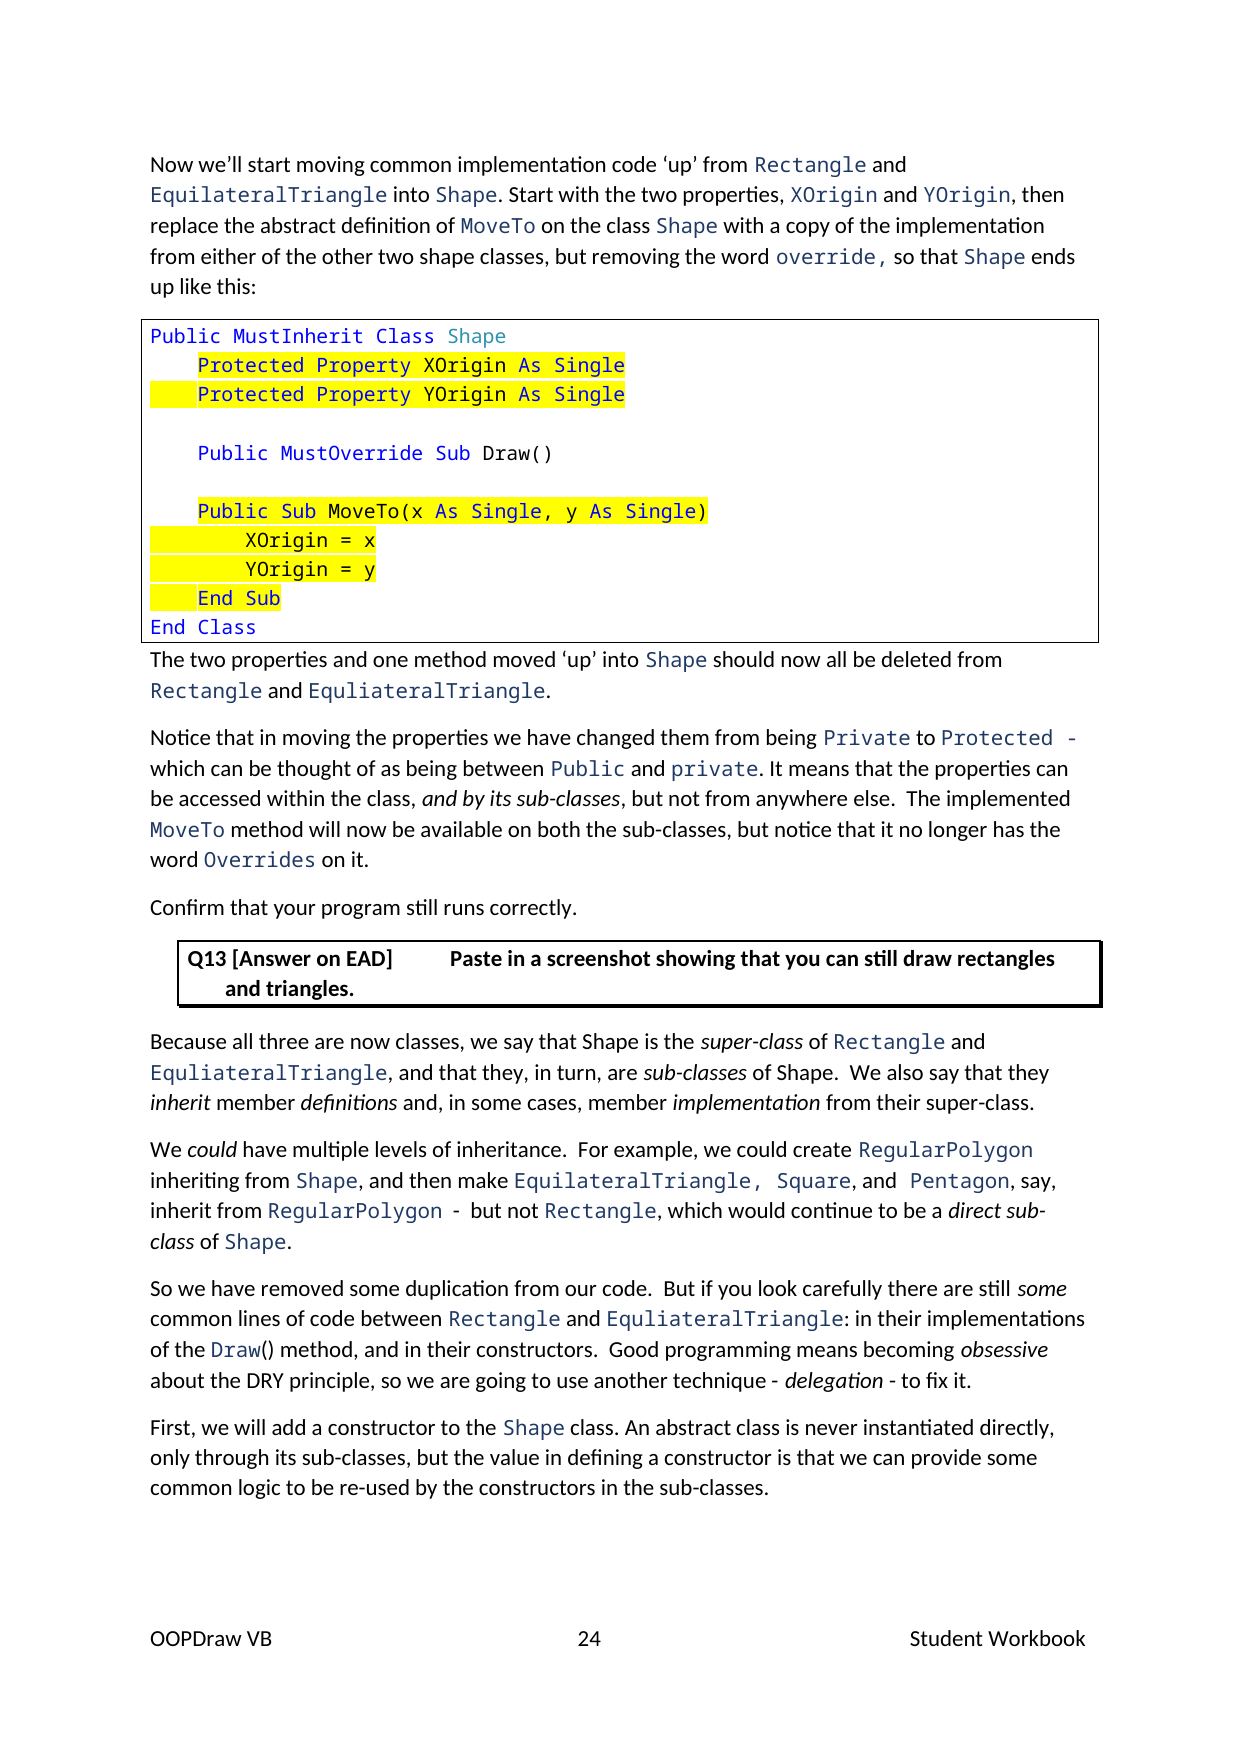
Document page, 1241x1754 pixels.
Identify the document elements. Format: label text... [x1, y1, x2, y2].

text Protected Property XOrigin As Single [142, 348, 1098, 377]
text End Sub [142, 581, 1098, 610]
text Notice that in moving the properties we have changed them from being Private to Protected - which can be thought of as being between Public and private. It means that the properties can be accessed within the class, and by its sub-classes, but not from anywhere else. The implemented MoveTo method will now be available on both the sub-classes, but notice that it no longer has the word Overrides on it. [150, 723, 1090, 874]
text Confirm that your program still runs correctly. [150, 893, 1090, 921]
text Paste in a screenshot showing that you can still draw rectangles and triangles. [179, 942, 1099, 1004]
text We could have multiple levels of inheritance. For example, we could create RegularPolygon inheriting from Shape, and then make EquilateralTriangle, Square, and Pentagon, say, inherit from RegularPolygon - but not Rectangle, which would continue to be a direct sub-class of Shape. [150, 1135, 1090, 1255]
text YOrigin = y [142, 552, 1098, 581]
text The two properties and one method moved ‘up’ into Shape should now all be deleted from Rectangle and EquliateralTriangle. [150, 645, 1090, 704]
text Because all three are now classes, we say that Shape is the super-class of Rectangle and EquliateralTriangle, and that they, in turn, are sub-classes of Shape. We also say that they inherit member definitions and, in some cases, member implementation from their super-class. [150, 1027, 1090, 1116]
text Now we’ll start moving common implementation code ‘up’ from Rectangle and EquilateralTriangle into Shape. Start with the two properties, XOrigin and YOrigin, then replace the abstract definition of MoveTo on the class Shape with a copy of the implementation from either of the other two shape classes, but removing the word override, so that Shape ends up like this: [150, 150, 1090, 301]
text End Class [142, 610, 1098, 642]
text Public MustOverride Sub Draw() [142, 436, 1098, 466]
text XOrigin = x [142, 523, 1098, 552]
text Protected Property YOrigin As Single [142, 377, 1098, 408]
text First, we will add a constructor to the Shape class. An abstract class is never instantiated directly, only through its sub-classes, but the value in defining a constructor is that we can provide some common logic to be re-used by the constructors in the sub-classes. [150, 1413, 1090, 1501]
text Public MustInherit Class Shape [142, 320, 1098, 348]
text So we have removed some duplication from our code. But if you look carefully there are still some common lines of code between Rectangle and EquliateralTriangle: in their implementations of the Draw() method, and in their constructors. Good programming means becoming obsessive about the DRY principle, so we are going to use another technique - delegation - to fix it. [150, 1274, 1090, 1394]
text Public Sub MoveTo(x As Single, y As Single) [142, 494, 1098, 523]
